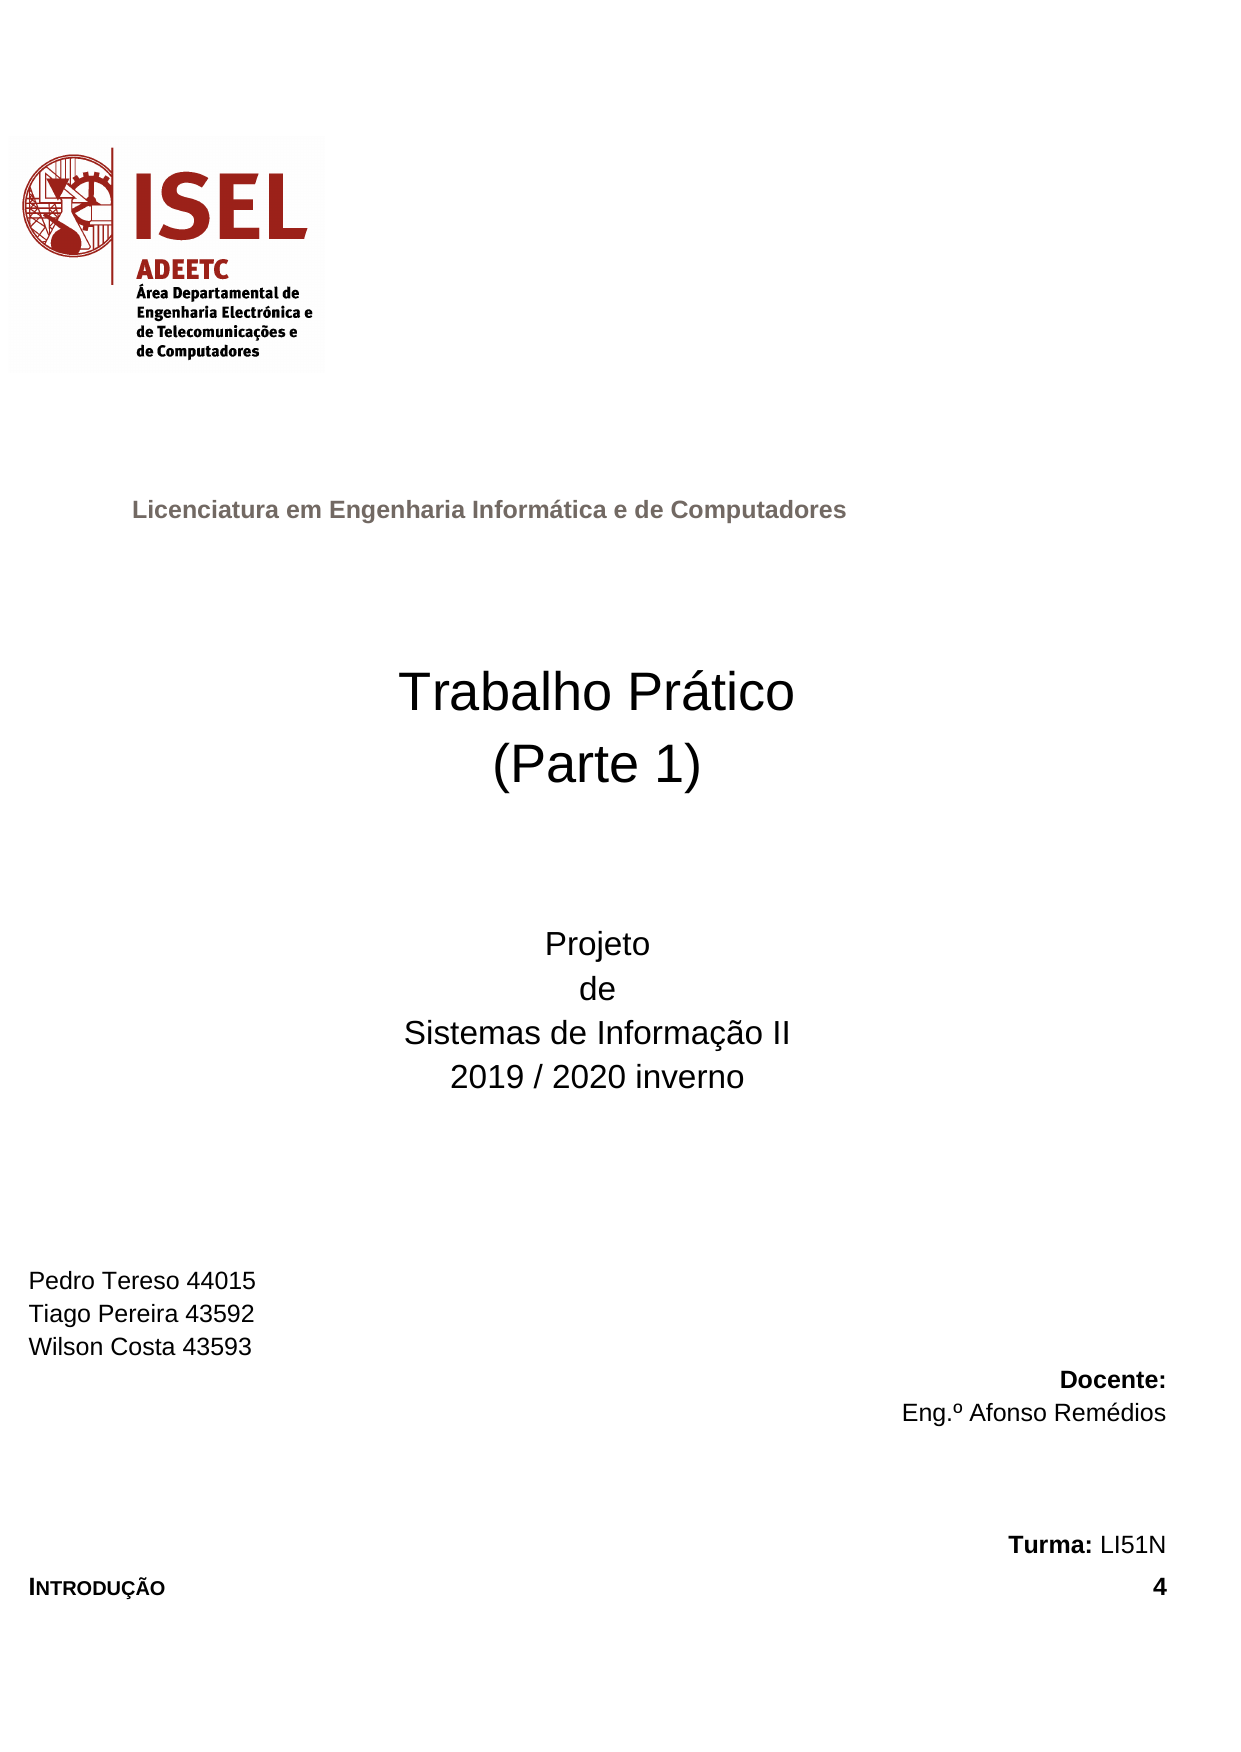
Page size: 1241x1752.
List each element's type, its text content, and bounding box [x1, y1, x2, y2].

text Sistemas de Informação II [28, 1013, 1166, 1051]
text Projeto [28, 924, 1166, 963]
text (Parte 1) [28, 732, 1166, 794]
text 2019 / 2020 inverno [28, 1057, 1166, 1095]
text Pedro Tereso 44015 [28, 1266, 1166, 1295]
text Licenciatura em Engenharia Informática e de Computadores [132, 495, 1166, 524]
text Turma: LI51N [28, 1530, 1166, 1559]
text Wilson Costa 43593 [28, 1332, 1166, 1361]
text Eng.º Afonso Remédios [28, 1398, 1166, 1427]
text de [28, 969, 1166, 1007]
picture [8, 136, 326, 373]
text Tiago Pereira 43592 [28, 1299, 1166, 1328]
text Trabalho Prático [28, 660, 1166, 722]
text Docente: [28, 1365, 1166, 1394]
